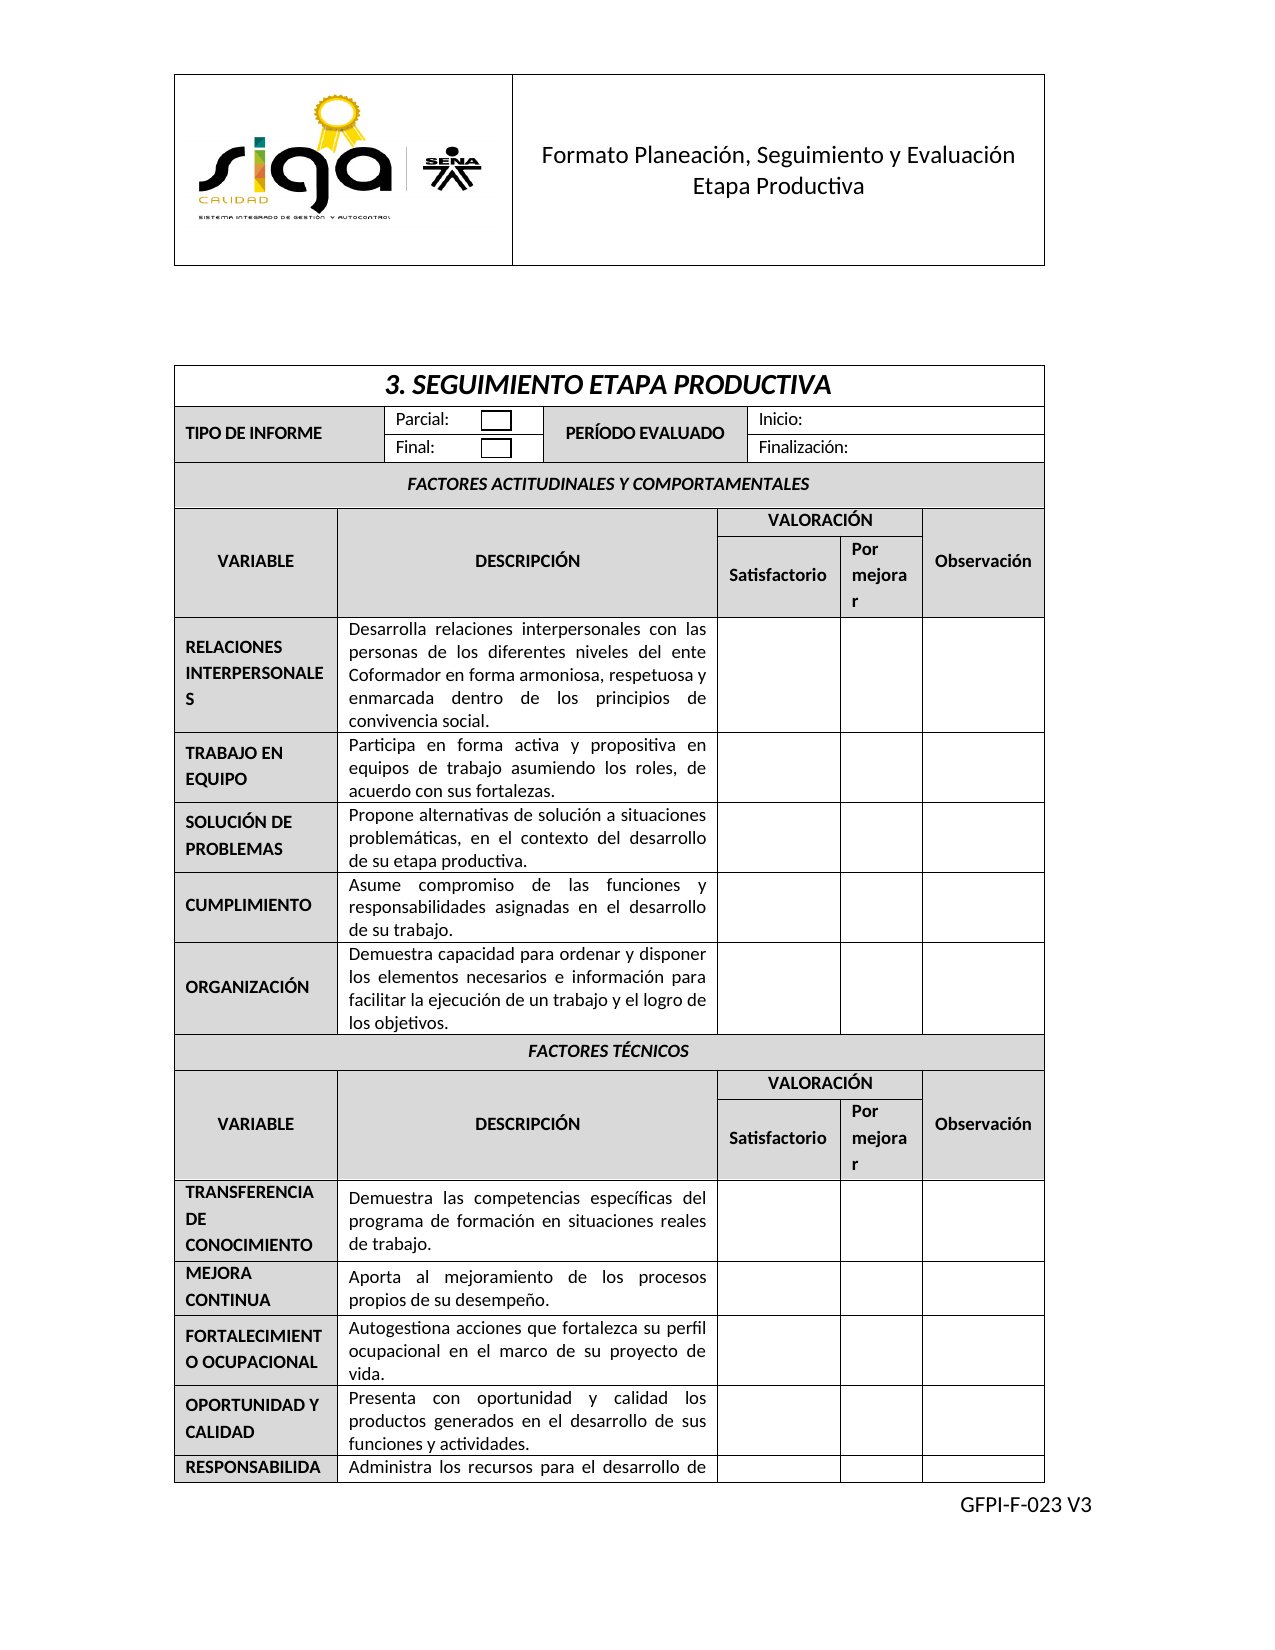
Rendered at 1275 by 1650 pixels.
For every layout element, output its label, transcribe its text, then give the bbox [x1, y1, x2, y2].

table_cell [841, 943, 922, 1034]
table_cell ORGANIZACIÓN [175, 943, 337, 1034]
table_cell Desarrolla relaciones interpersonales con las personas de los diferentes niveles del ente Coformador en forma armoniosa, respetuosa y enmarcada dentro de los principios de convivencia social. [338, 618, 717, 732]
table_cell [923, 943, 1044, 1034]
table_cell FORTALECIMIENTO OCUPACIONAL [175, 1316, 337, 1385]
table_cell [718, 873, 840, 942]
table_cell RELACIONES INTERPERSONALES [175, 618, 337, 732]
table_cell [718, 1262, 840, 1315]
table_cell [841, 1386, 922, 1455]
table_cell [718, 618, 840, 732]
table_cell MEJORA CONTINUA [175, 1262, 337, 1315]
table_cell Propone alternativas de solución a situaciones problemáticas, en el contexto del desarrollo de su etapa productiva. [338, 803, 717, 872]
table_cell Participa en forma activa y propositiva en equipos de trabajo asumiendo los roles, de acuerdo con sus fortalezas. [338, 733, 717, 802]
table_cell [923, 733, 1044, 802]
table_cell Final: [385, 435, 543, 462]
table_cell [841, 618, 922, 732]
table_cell FACTORES ACTITUDINALES Y COMPORTAMENTALES [175, 463, 1044, 507]
table_cell Demuestra capacidad para ordenar y disponer los elementos necesarios e información para facilitar la ejecución de un trabajo y el logro de los objetivos. [338, 943, 717, 1034]
table_cell Por mejorar [841, 1100, 922, 1179]
table_cell [841, 733, 922, 802]
table_cell [923, 1262, 1044, 1315]
table_cell VALORACIÓN [718, 509, 922, 536]
table_cell FACTORES TÉCNICOS [175, 1035, 1044, 1070]
table_cell Inicio: [748, 407, 1044, 434]
table_cell DESCRIPCIÓN [338, 1071, 717, 1179]
table_cell Por mejorar [841, 537, 922, 617]
table_cell DESCRIPCIÓN [338, 509, 717, 617]
table_cell Demuestra las competencias específicas del programa de formación en situaciones reales de trabajo. [338, 1181, 717, 1261]
picture [185, 75, 502, 243]
table_cell [718, 803, 840, 872]
table_cell RESPONSABILIDAD AMBIENTAL [175, 1456, 337, 1482]
table_cell Parcial: [385, 407, 543, 434]
table_cell [841, 1262, 922, 1315]
table_cell [841, 1316, 922, 1385]
table_cell PERÍODO EVALUADO [544, 407, 747, 462]
table_cell TRANSFERENCIA DE CONOCIMIENTO [175, 1181, 337, 1261]
table_cell Administra los recursos para el desarrollo de sus actividades con criterios de responsabilidad ambiental. [338, 1456, 717, 1482]
table_cell SOLUCIÓN DE PROBLEMAS [175, 803, 337, 872]
table_cell TIPO DE INFORME [175, 407, 384, 462]
table_cell [923, 803, 1044, 872]
table_cell [718, 1456, 840, 1482]
table_cell VARIABLE [175, 1071, 337, 1179]
table_cell Observación [923, 509, 1044, 617]
table_cell Autogestiona acciones que fortalezca su perfil ocupacional en el marco de su proyecto de vida. [338, 1316, 717, 1385]
table_cell [841, 1181, 922, 1261]
table_cell VARIABLE [175, 509, 337, 617]
table_cell [841, 803, 922, 872]
table_cell CUMPLIMIENTO [175, 873, 337, 942]
table_cell [718, 943, 840, 1034]
table_cell [923, 618, 1044, 732]
table_cell Satisfactorio [718, 537, 840, 617]
table_cell [923, 1386, 1044, 1455]
table_cell Finalización: [748, 435, 1044, 462]
table_cell TRABAJO EN EQUIPO [175, 733, 337, 802]
table_cell VALORACIÓN [718, 1071, 922, 1099]
table_cell [841, 873, 922, 942]
table_cell Observación [923, 1071, 1044, 1179]
table_cell Aporta al mejoramiento de los procesos propios de su desempeño. [338, 1262, 717, 1315]
table_cell [718, 1386, 840, 1455]
table_cell [923, 1316, 1044, 1385]
table_cell [718, 1181, 840, 1261]
table_cell [841, 1456, 922, 1482]
table_cell [718, 1316, 840, 1385]
table_cell OPORTUNIDAD Y CALIDAD [175, 1386, 337, 1455]
table_cell Asume compromiso de las funciones y responsabilidades asignadas en el desarrollo de su trabajo. [338, 873, 717, 942]
table_cell [923, 1181, 1044, 1261]
table_cell [718, 733, 840, 802]
table_cell Presenta con oportunidad y calidad los productos generados en el desarrollo de sus funciones y actividades. [338, 1386, 717, 1455]
table_header 3. SEGUIMIENTO ETAPA PRODUCTIVA [175, 366, 1044, 406]
table_cell Satisfactorio [718, 1100, 840, 1179]
table_cell [923, 873, 1044, 942]
table_cell [923, 1456, 1044, 1482]
